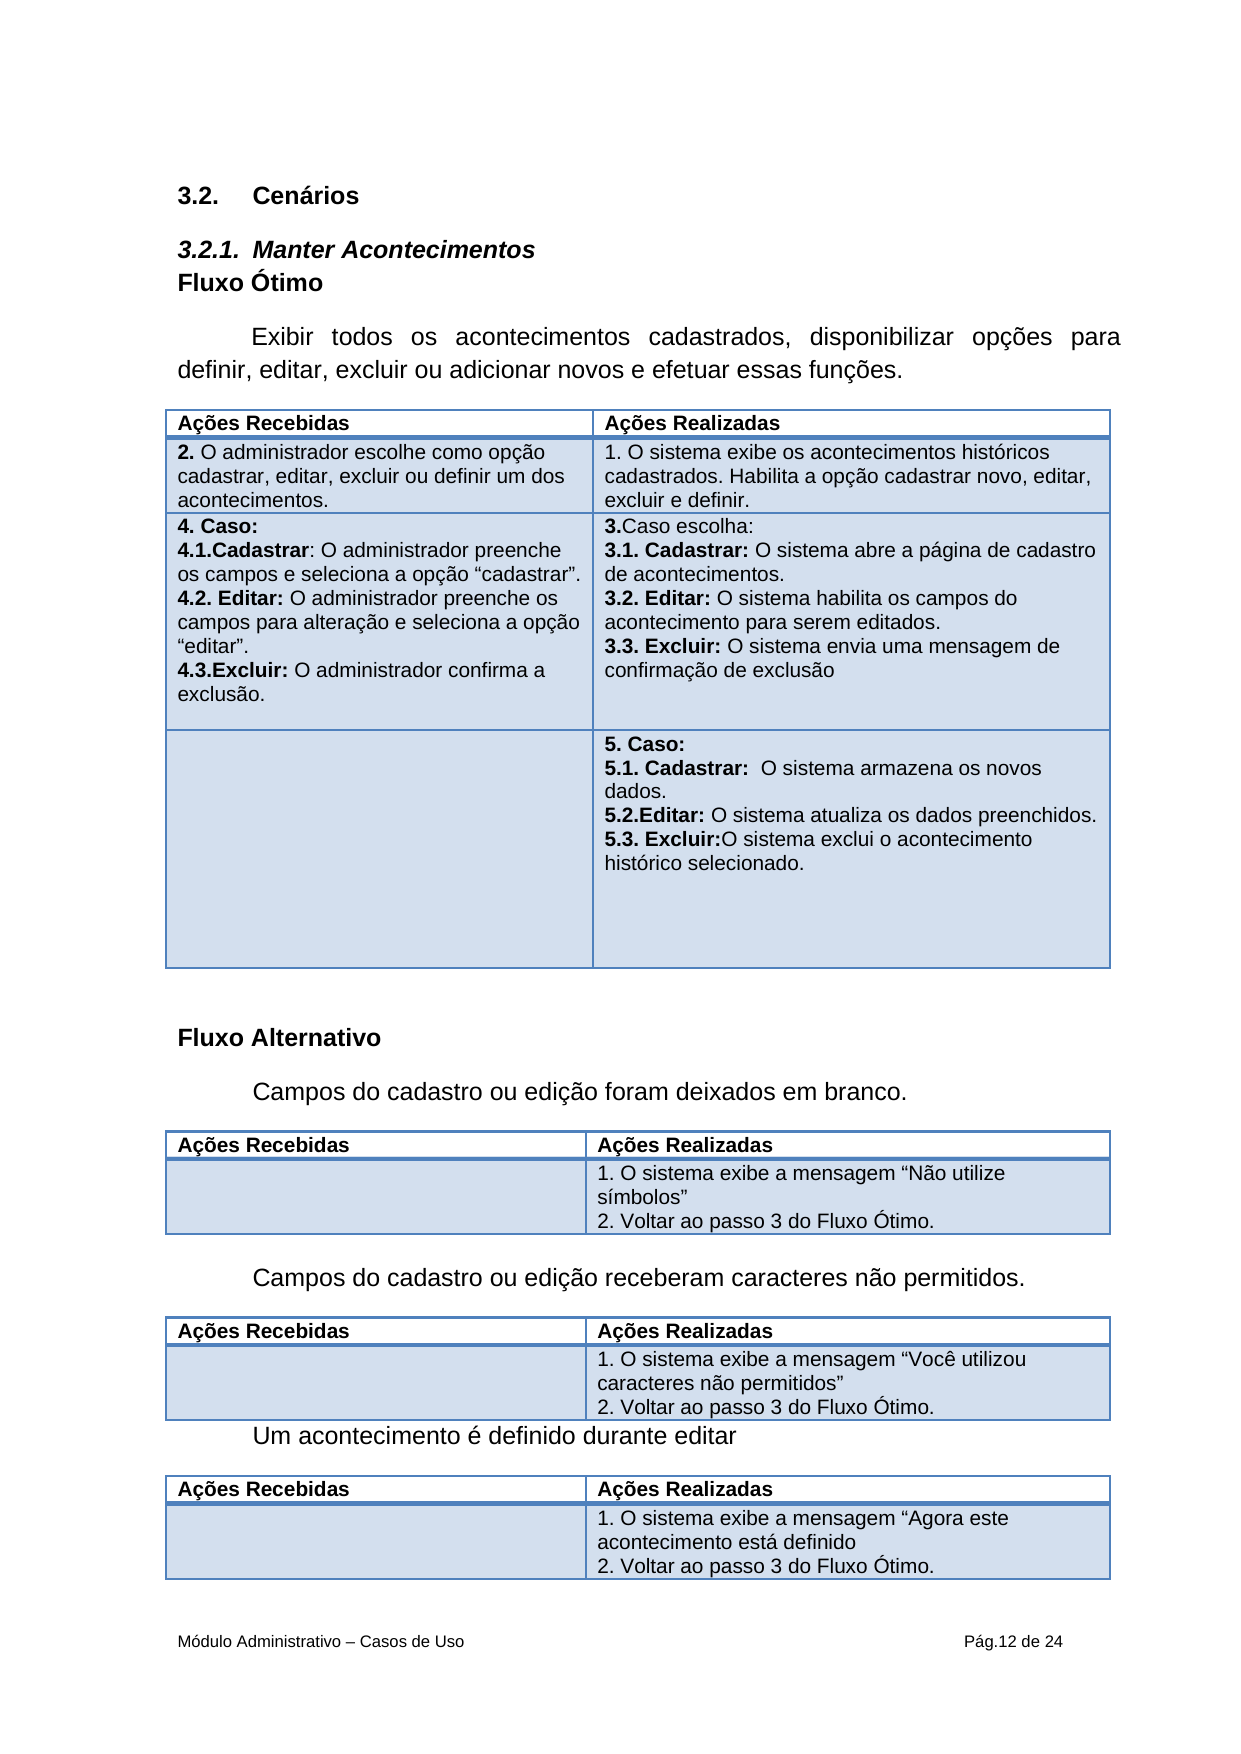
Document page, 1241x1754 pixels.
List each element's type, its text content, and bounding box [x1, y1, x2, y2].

list Campos do cadastro ou edição foram deixados em branco. [252, 1077, 1122, 1105]
table_cell [167, 731, 592, 967]
table_cell [167, 1347, 585, 1419]
list Campos do cadastro ou edição receberam caracteres não permitidos. [252, 1263, 1122, 1291]
table_cell 1. O sistema exibe a mensagem “Você utilizou caracteres não permitidos” 2. Voltar ao passo 3 do Fluxo Ótimo. [587, 1347, 1109, 1419]
table_cell 1. O sistema exibe a mensagem “Não utilize símbolos” 2. Voltar ao passo 3 do Fluxo Ótimo. [587, 1161, 1109, 1233]
table_cell [167, 1506, 585, 1578]
table_cell 4. Caso: 4.1.Cadastrar: O administrador preenche os campos e seleciona a opção “cadastrar”. 4.2. Editar: O administrador preenche os campos para alteração e seleciona a opção “editar”. 4.3.Excluir: O administrador confirma a exclusão. [167, 514, 592, 729]
table_header Ações Recebidas [167, 1319, 585, 1342]
table_cell [167, 1161, 585, 1233]
table_header Ações Realizadas [587, 1319, 1109, 1342]
table_cell 1. O sistema exibe os acontecimentos históricos cadastrados. Habilita a opção cadastrar novo, editar, excluir e definir. [594, 440, 1109, 512]
table_header Ações Realizadas [594, 411, 1109, 435]
table_header Ações Recebidas [167, 1133, 585, 1156]
table_header Ações Realizadas [587, 1477, 1109, 1501]
list Um acontecimento é definido durante editar [252, 1421, 1122, 1450]
subtitle Cenários [177, 181, 1122, 210]
table_cell 3.Caso escolha: 3.1. Cadastrar: O sistema abre a página de cadastro de acontecimentos. 3.2. Editar: O sistema habilita os campos do acontecimento para serem editados. 3.3. Excluir: O sistema envia uma mensagem de confirmação de exclusão [594, 514, 1109, 729]
text Exibir todos os acontecimentos cadastrados, disponibilizar opções para definir, editar, excluir ou adicionar novos e efetuar essas funções. [177, 322, 1122, 384]
table_header Ações Recebidas [167, 1477, 585, 1501]
subtitle Manter Acontecimentos [177, 235, 1122, 264]
table_header Ações Realizadas [587, 1133, 1109, 1156]
table_cell 1. O sistema exibe a mensagem “Agora este acontecimento está definido 2. Voltar ao passo 3 do Fluxo Ótimo. [587, 1506, 1109, 1578]
table_cell 2. O administrador escolhe como opção cadastrar, editar, excluir ou definir um dos acontecimentos. [167, 440, 592, 512]
text Fluxo Alternativo [177, 1023, 1122, 1051]
table_header Ações Recebidas [167, 411, 592, 435]
table_cell 5. Caso: 5.1. Cadastrar: O sistema armazena os novos dados. 5.2.Editar: O sistema atualiza os dados preenchidos. 5.3. Excluir:O sistema exclui o acontecimento histórico selecionado. [594, 731, 1109, 967]
text Fluxo Ótimo [177, 268, 1122, 297]
